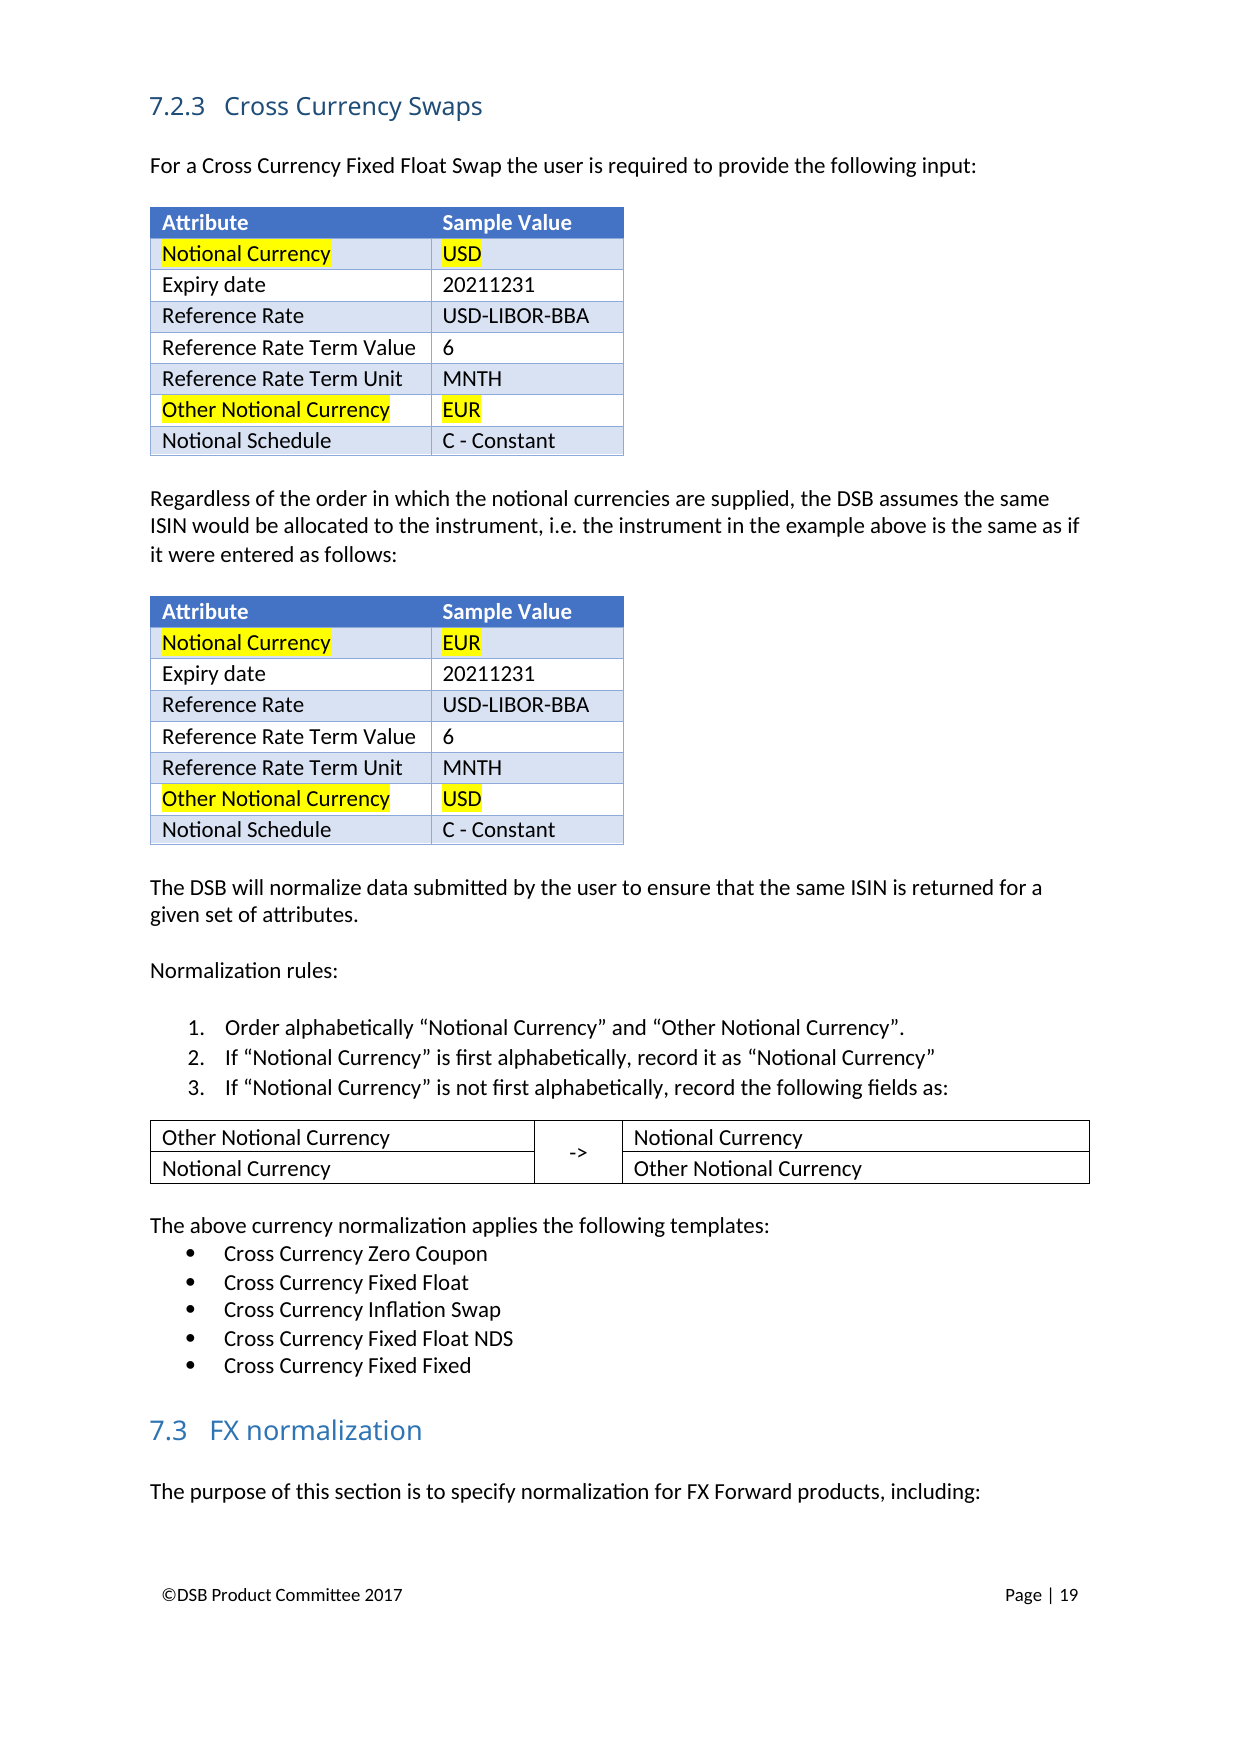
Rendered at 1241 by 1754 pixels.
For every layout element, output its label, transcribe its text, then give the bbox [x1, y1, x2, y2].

text The purpose of this section is to specify normalization for FX Forward products, including: [150, 1477, 1090, 1505]
table_cell Notional Currency [151, 1152, 534, 1182]
table_cell Reference Rate [151, 302, 431, 332]
table_cell Notional Schedule [151, 427, 431, 454]
table_cell Other Notional Currency [623, 1152, 1089, 1182]
table_cell USD-LIBOR-BBA [432, 302, 623, 332]
table_cell Other Notional Currency [151, 784, 431, 814]
table_cell 20211231 [432, 659, 623, 689]
table_cell Reference Rate Term Value [151, 722, 431, 752]
table_cell Reference Rate [151, 691, 431, 721]
table_cell USD-LIBOR-BBA [432, 691, 623, 721]
table_header Attribute [151, 597, 431, 627]
table_header Sample Value [432, 208, 623, 238]
table_cell USD [432, 784, 623, 814]
table_cell 6 [432, 722, 623, 752]
subtitle FX normalization [149, 1412, 1090, 1449]
list Cross Currency Fixed Float NDS [186, 1324, 1090, 1352]
table_cell Reference Rate Term Unit [151, 753, 431, 783]
table_cell EUR [432, 628, 623, 658]
text The above currency normalization applies the following templates: [150, 1212, 1090, 1239]
table_cell 20211231 [432, 270, 623, 301]
table_cell Reference Rate Term Value [151, 333, 431, 363]
table_cell EUR [432, 395, 623, 426]
list Cross Currency Fixed Fixed [186, 1352, 1090, 1380]
table_cell 6 [432, 333, 623, 363]
table_cell Notional Schedule [151, 816, 431, 843]
table_header Sample Value [432, 597, 623, 627]
list Cross Currency Inflation Swap [186, 1296, 1090, 1324]
text The DSB will normalize data submitted by the user to ensure that the same ISIN is returned for a given set of attributes. [150, 873, 1090, 929]
list Cross Currency Zero Coupon [186, 1239, 1090, 1268]
table_cell C - Constant [432, 427, 623, 454]
list Order alphabetically “Notional Currency” and “Other Notional Currency”. [187, 1013, 1090, 1041]
table_cell USD [432, 239, 623, 269]
table_header Notional Currency [623, 1121, 1089, 1151]
table_cell Other Notional Currency [151, 395, 431, 426]
table_header Attribute [151, 208, 431, 238]
table_header Other Notional Currency [151, 1121, 534, 1151]
table_cell Reference Rate Term Unit [151, 364, 431, 394]
table_cell MNTH [432, 364, 623, 394]
table_cell MNTH [432, 753, 623, 783]
list If “Notional Currency” is first alphabetically, record it as “Notional Currency” [187, 1043, 1090, 1071]
table_header -> [535, 1121, 622, 1182]
table_cell Notional Currency [151, 628, 431, 658]
text Normalization rules: [150, 957, 1090, 985]
list If “Notional Currency” is not first alphabetically, record the following fields as: [187, 1073, 1090, 1101]
table_cell Expiry date [151, 659, 431, 689]
subtitle Cross Currency Swaps [149, 89, 1090, 123]
table_cell Notional Currency [151, 239, 431, 269]
table_cell C - Constant [432, 816, 623, 843]
list Cross Currency Fixed Float [186, 1268, 1090, 1296]
text For a Cross Currency Fixed Float Swap the user is required to provide the following input: [150, 151, 1090, 179]
text Regardless of the order in which the notional currencies are supplied, the DSB assumes the same ISIN would be allocated to the instrument, i.e. the instrument in the example above is the same as if it were entered as follows: [150, 484, 1090, 568]
table_cell Expiry date [151, 270, 431, 301]
